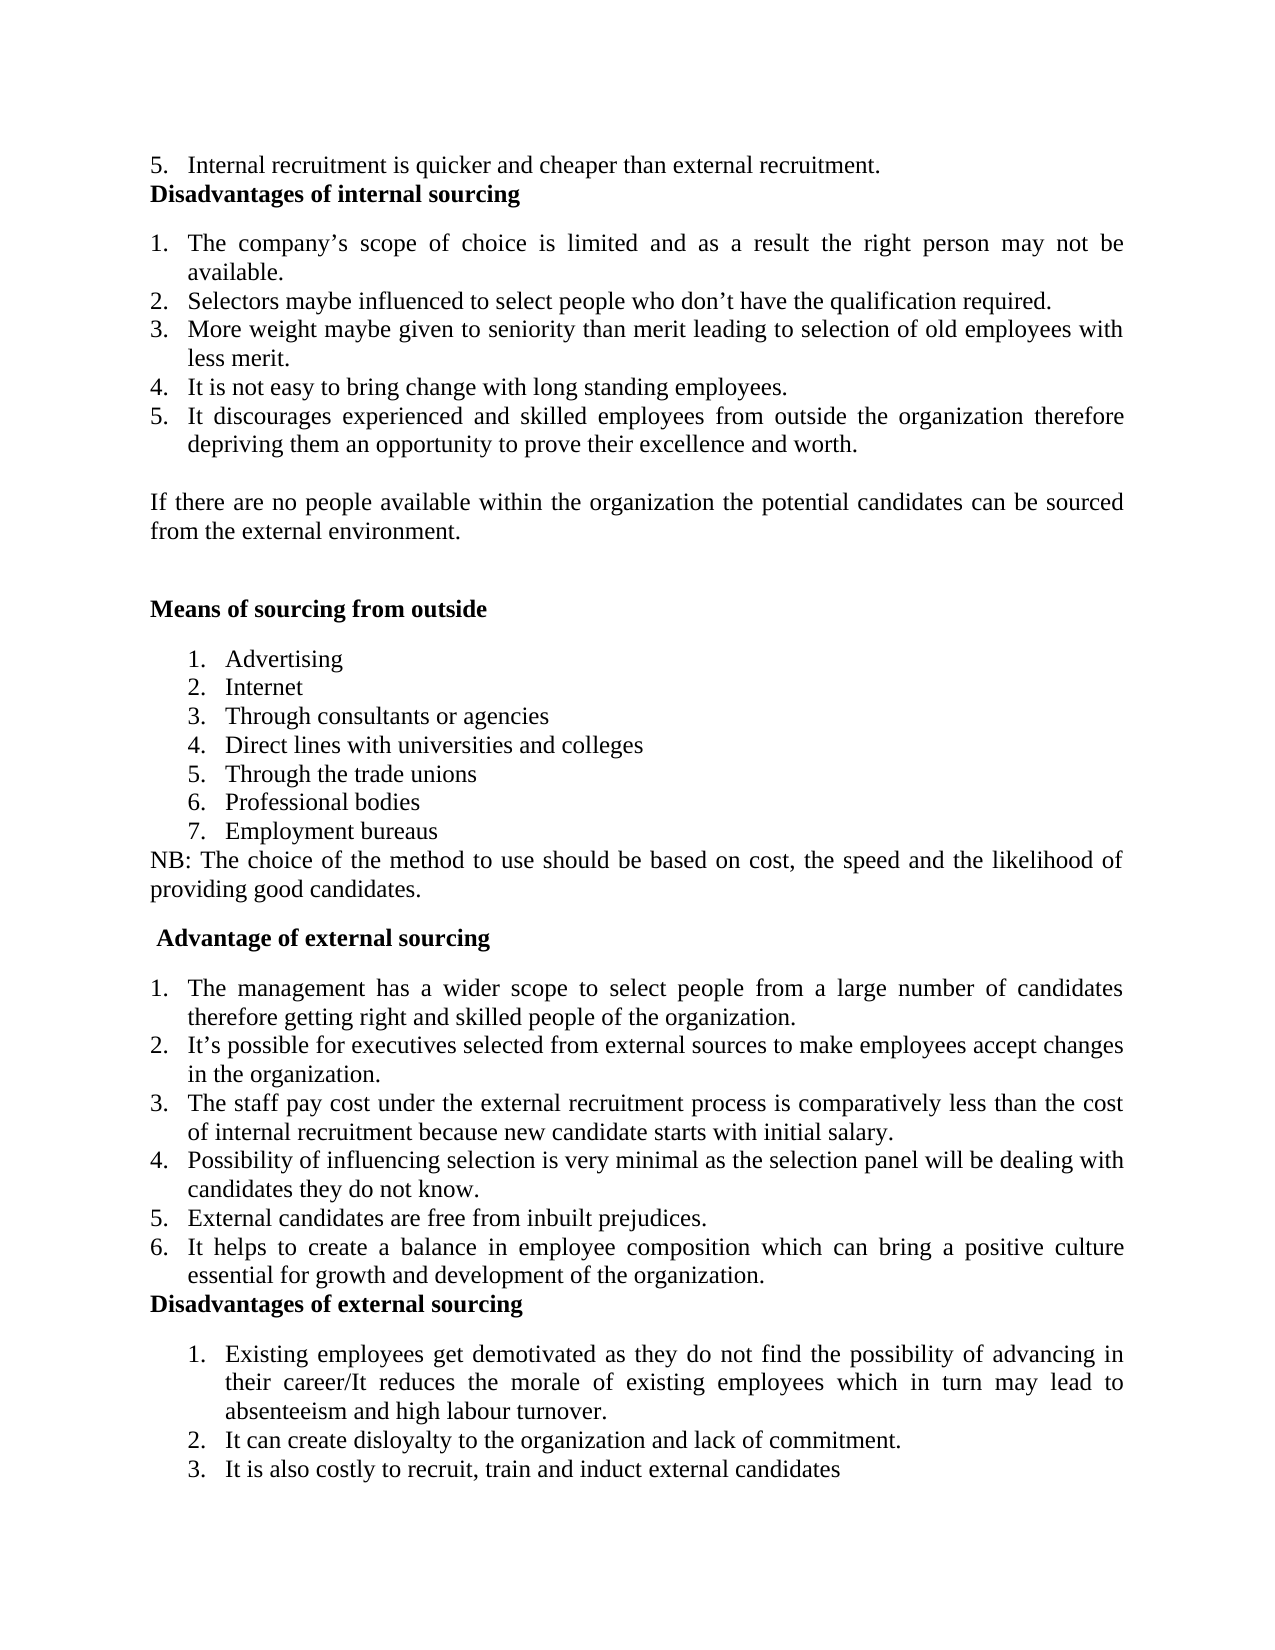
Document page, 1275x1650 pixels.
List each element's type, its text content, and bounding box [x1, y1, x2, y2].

list It can create disloyalty to the organization and lack of commitment. [187, 1425, 1125, 1454]
list Through consultants or agencies [187, 701, 1125, 730]
list Existing employees get demotivated as they do not find the possibility of advancing in their career/It reduces the morale of existing employees which in turn may lead to absenteeism and high labour turnover. [187, 1339, 1125, 1425]
text If there are no people available within the organization the potential candidates can be sourced from the external environment. [150, 487, 1125, 544]
list Selectors maybe influenced to select people who don’t have the qualification required. [150, 286, 1125, 314]
list Internet [187, 672, 1125, 701]
list It discourages experienced and skilled employees from outside the organization therefore depriving them an opportunity to prove their excellence and worth. [150, 401, 1125, 458]
list The management has a wider scope to select people from a large number of candidates therefore getting right and skilled people of the organization. [150, 973, 1125, 1030]
list Professional bodies [187, 787, 1125, 816]
list The staff pay cost under the external recruitment process is comparatively less than the cost of internal recruitment because new candidate starts with initial salary. [150, 1088, 1125, 1145]
text NB: The choice of the method to use should be based on cost, the speed and the likelihood of providing good candidates. [150, 845, 1125, 902]
list It’s possible for executives selected from external sources to make employees accept changes in the organization. [150, 1030, 1125, 1088]
list Direct lines with universities and colleges [187, 730, 1125, 759]
list Advertising [187, 644, 1125, 672]
list It is not easy to bring change with long standing employees. [150, 372, 1125, 401]
list It helps to create a balance in employee composition which can bring a positive culture essential for growth and development of the organization. [150, 1232, 1125, 1289]
list More weight maybe given to seniority than merit leading to selection of old employees with less merit. [150, 314, 1125, 372]
list Employment bureaus [187, 816, 1125, 845]
list Through the trade unions [187, 759, 1125, 787]
list The company’s scope of choice is limited and as a result the right person may not be available. [150, 228, 1125, 286]
list Possibility of influencing selection is very minimal as the selection panel will be dealing with candidates they do not know. [150, 1145, 1125, 1203]
list Internal recruitment is quicker and cheaper than external recruitment. [150, 150, 1125, 179]
text Means of sourcing from outside [150, 594, 1125, 623]
text Disadvantages of internal sourcing [150, 179, 1125, 207]
text Disadvantages of external sourcing [150, 1289, 1125, 1318]
list External candidates are free from inbuilt prejudices. [150, 1203, 1125, 1232]
text Advantage of external sourcing [150, 923, 1125, 952]
list It is also costly to recruit, train and induct external candidates [187, 1454, 1125, 1482]
